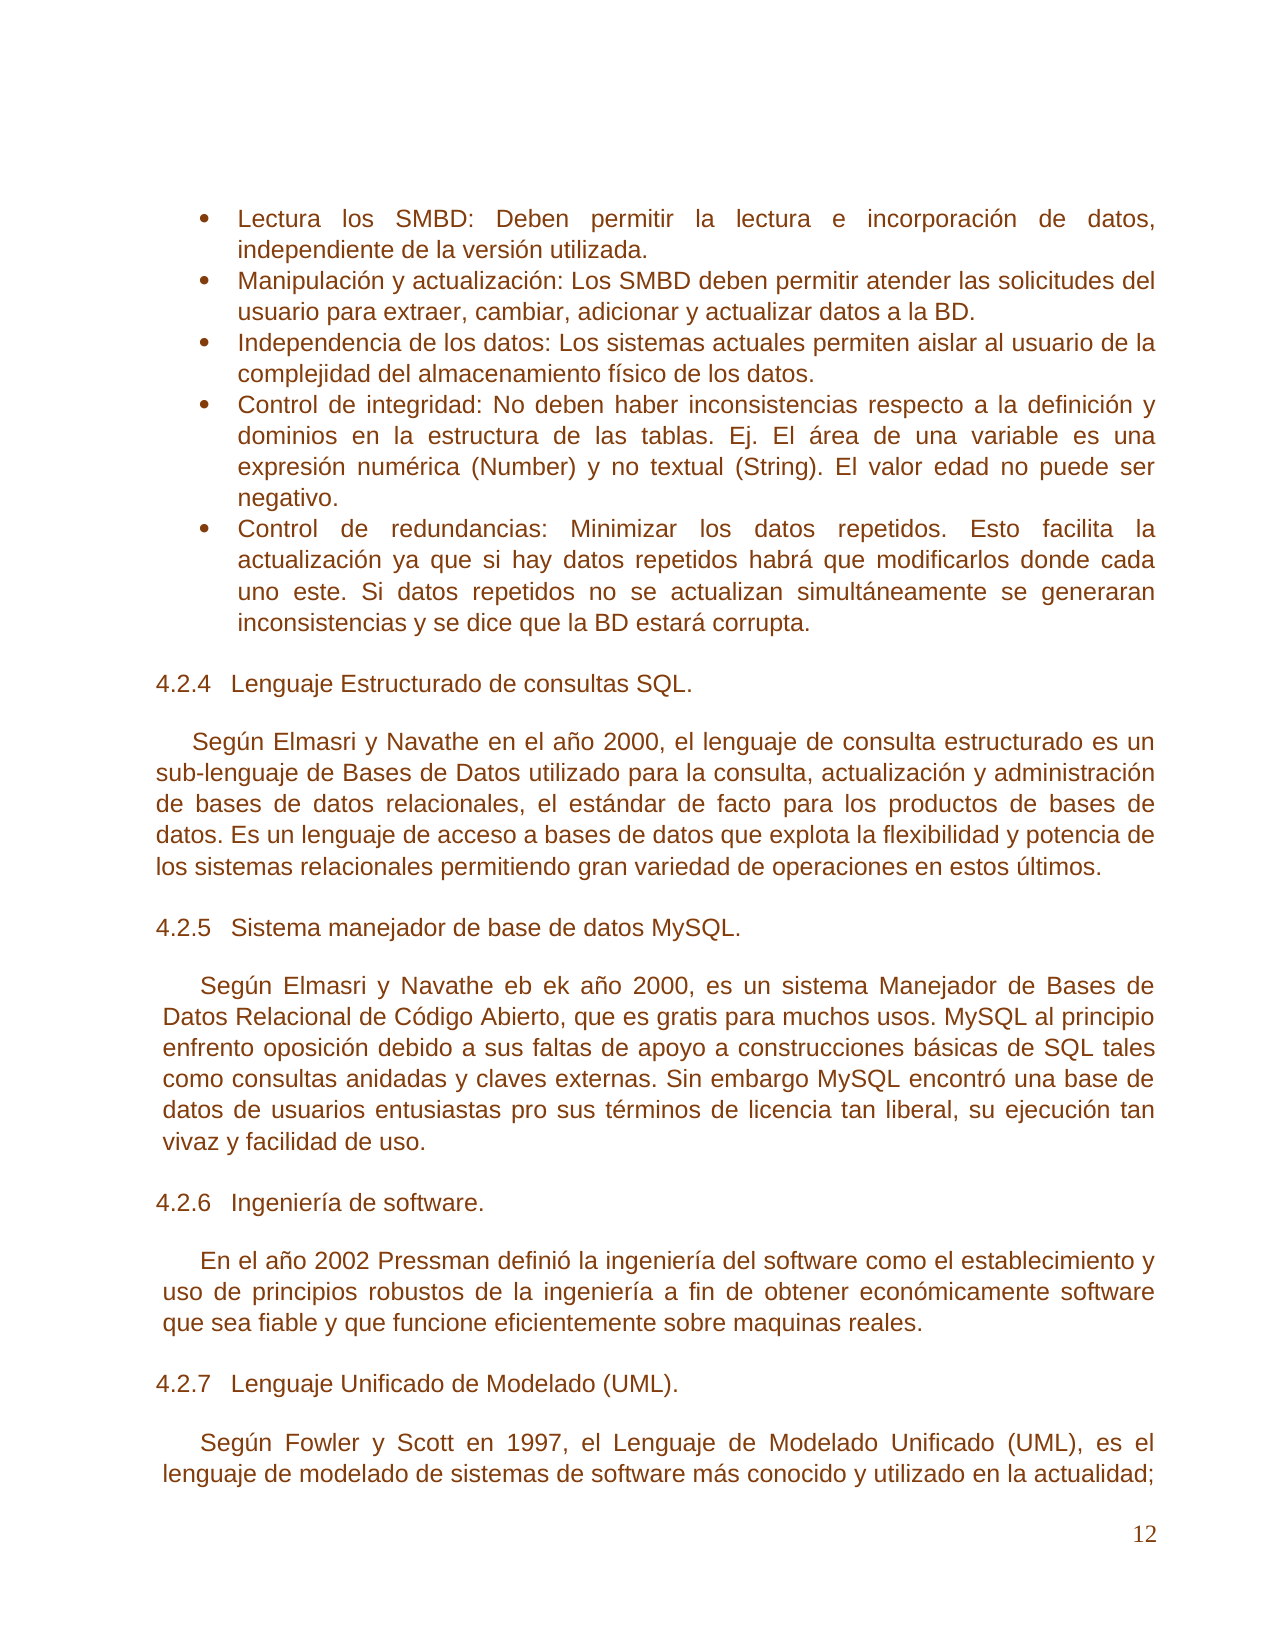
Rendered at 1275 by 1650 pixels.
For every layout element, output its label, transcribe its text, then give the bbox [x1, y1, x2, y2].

list Independencia de los datos: Los sistemas actuales permiten aislar al usuario de la complejidad del almacenamiento físico de los datos. [200, 328, 1157, 388]
subtitle Lenguaje Estructurado de consultas SQL. [156, 669, 1157, 697]
subtitle Ingeniería de software. [156, 1188, 1157, 1216]
text Según Elmasri y Navathe eb ek año 2000, es un sistema Manejador de Bases de Datos Relacional de Código Abierto, que es gratis para muchos usos. MySQL al principio enfrento oposición debido a sus faltas de apoyo a construcciones básicas de SQL tales como consultas anidadas y claves externas. Sin embargo MySQL encontró una base de datos de usuarios entusiastas pro sus términos de licencia tan liberal, su ejecución tan vivaz y facilidad de uso. [162, 971, 1157, 1155]
list Control de integridad: No deben haber inconsistencias respecto a la definición y dominios en la estructura de las tablas. Ej. El área de una variable es una expresión numérica (Number) y no textual (String). El valor edad no puede ser negativo. [200, 390, 1157, 512]
subtitle Lenguaje Unificado de Modelado (UML). [156, 1369, 1157, 1398]
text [162, 1428, 1157, 1488]
list Manipulación y actualización: Los SMBD deben permitir atender las solicitudes del usuario para extraer, cambiar, adicionar y actualizar datos a la BD. [200, 266, 1157, 326]
subtitle Sistema manejador de base de datos MySQL. [156, 913, 1157, 941]
text En el año 2002 Pressman definió la ingeniería del software como el establecimiento y uso de principios robustos de la ingeniería a fin de obtener económicamente software que sea fiable y que funcione eficientemente sobre maquinas reales. [162, 1246, 1157, 1337]
list Lectura los SMBD: Deben permitir la lectura e incorporación de datos, independiente de la versión utilizada. [200, 203, 1157, 263]
text Según Elmasri y Navathe en el año 2000, el lenguaje de consulta estructurado es un sub-lenguaje de Bases de Datos utilizado para la consulta, actualización y administración de bases de datos relacionales, el estándar de facto para los productos de bases de datos. Es un lenguaje de acceso a bases de datos que explota la flexibilidad y potencia de los sistemas relacionales permitiendo gran variedad de operaciones en estos últimos. [156, 727, 1157, 880]
list Control de redundancias: Minimizar los datos repetidos. Esto facilita la actualización ya que si hay datos repetidos habrá que modificarlos donde cada uno este. Si datos repetidos no se actualizan simultáneamente se generaran inconsistencias y se dice que la BD estará corrupta. [200, 514, 1157, 636]
